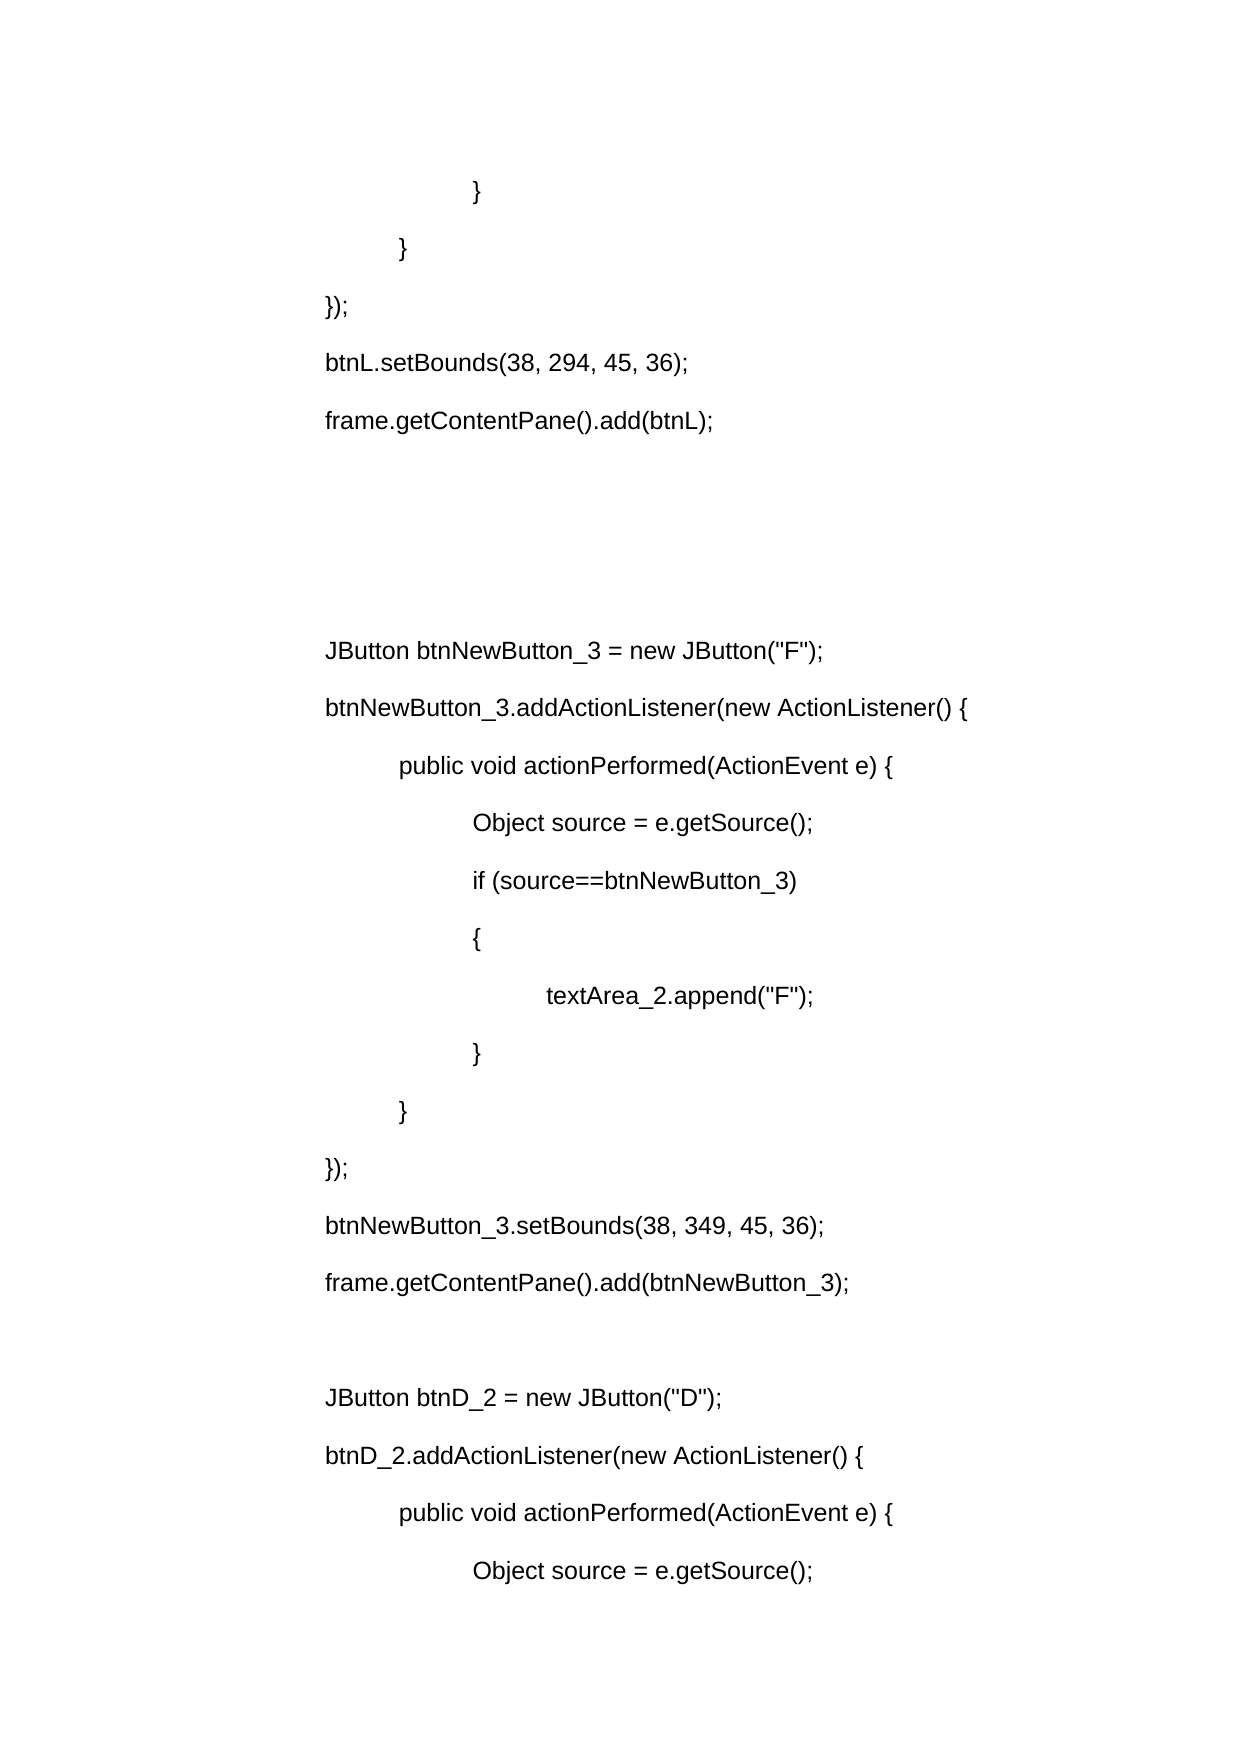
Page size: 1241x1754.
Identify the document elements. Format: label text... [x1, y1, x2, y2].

text btnNewButton_3.setBounds(38, 349, 45, 36); [177, 1211, 1152, 1239]
text frame.getContentPane().add(btnL); [177, 406, 1152, 434]
text public void actionPerformed(ActionEvent e) { [177, 751, 1152, 779]
text frame.getContentPane().add(btnNewButton_3); [177, 1268, 1152, 1297]
text } [177, 1096, 1152, 1124]
text public void actionPerformed(ActionEvent e) { [177, 1498, 1152, 1527]
text btnL.setBounds(38, 294, 45, 36); [177, 348, 1152, 377]
text } [177, 176, 1152, 204]
text { [177, 923, 1152, 952]
text }); [177, 1153, 1152, 1182]
text JButton btnD_2 = new JButton("D"); [177, 1383, 1152, 1412]
text btnD_2.addActionListener(new ActionListener() { [177, 1441, 1152, 1469]
text Object source = e.getSource(); [177, 808, 1152, 837]
text JButton btnNewButton_3 = new JButton("F"); [177, 636, 1152, 664]
text if (source==btnNewButton_3) [177, 866, 1152, 894]
text btnNewButton_3.addActionListener(new ActionListener() { [177, 693, 1152, 722]
text textArea_2.append("F"); [177, 981, 1152, 1009]
text } [177, 233, 1152, 262]
text } [177, 1038, 1152, 1067]
text Object source = e.getSource(); [177, 1556, 1152, 1584]
text }); [177, 291, 1152, 319]
